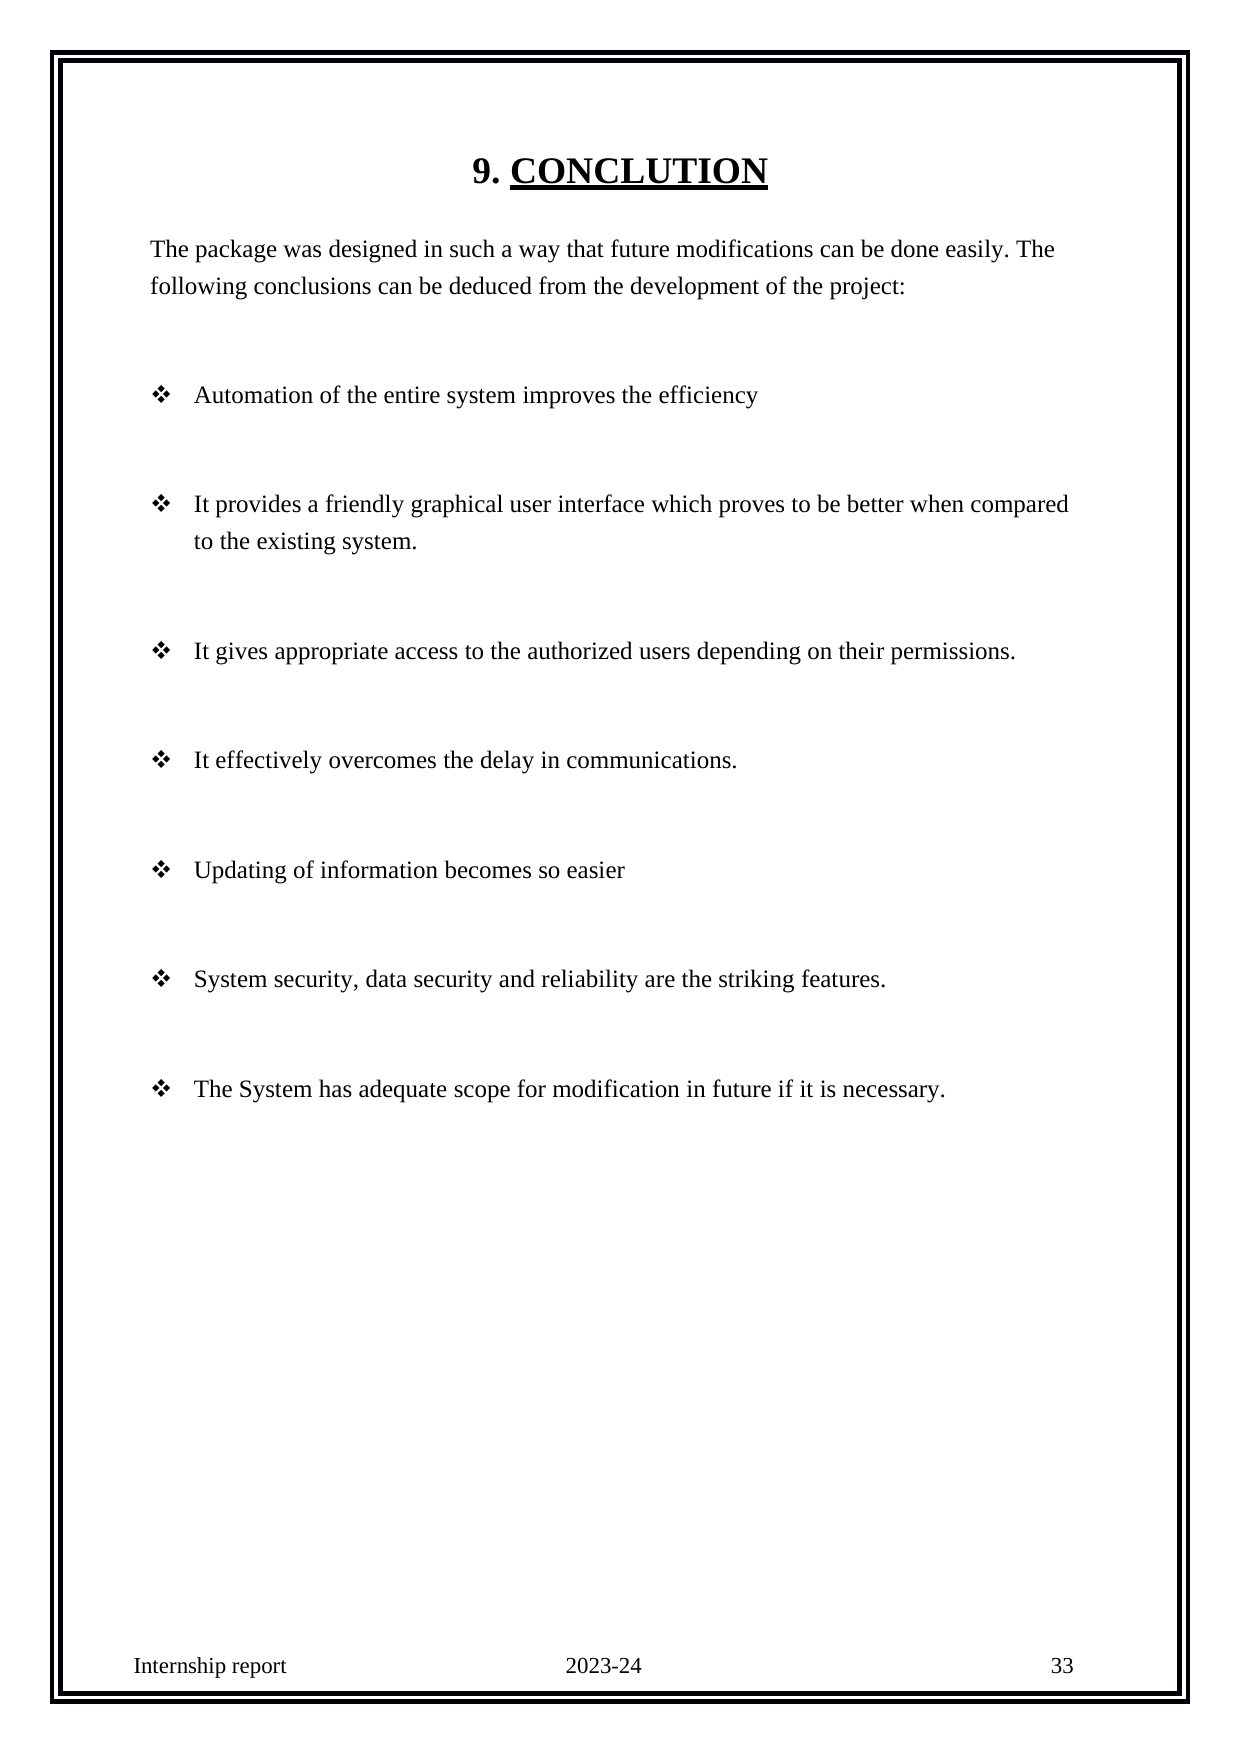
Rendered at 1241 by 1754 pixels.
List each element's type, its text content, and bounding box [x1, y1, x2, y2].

list It effectively overcomes the delay in communications. [150, 745, 1113, 774]
list CONCLUTION [472, 148, 1113, 191]
list Updating of information becomes so easier [150, 855, 1113, 883]
list The System has adequate scope for modification in future if it is necessary. [150, 1074, 1113, 1102]
list It provides a friendly graphical user interface which proves to be better when compared to the existing system. [150, 489, 1069, 555]
list Automation of the entire system improves the efficiency [150, 380, 1113, 408]
list It gives appropriate access to the authorized users depending on their permissions. [150, 636, 1113, 665]
list System security, data security and reliability are the striking features. [150, 964, 1113, 993]
text The package was designed in such a way that future modifications can be done easily. The following conclusions can be deduced from the development of the project: [150, 234, 1057, 300]
